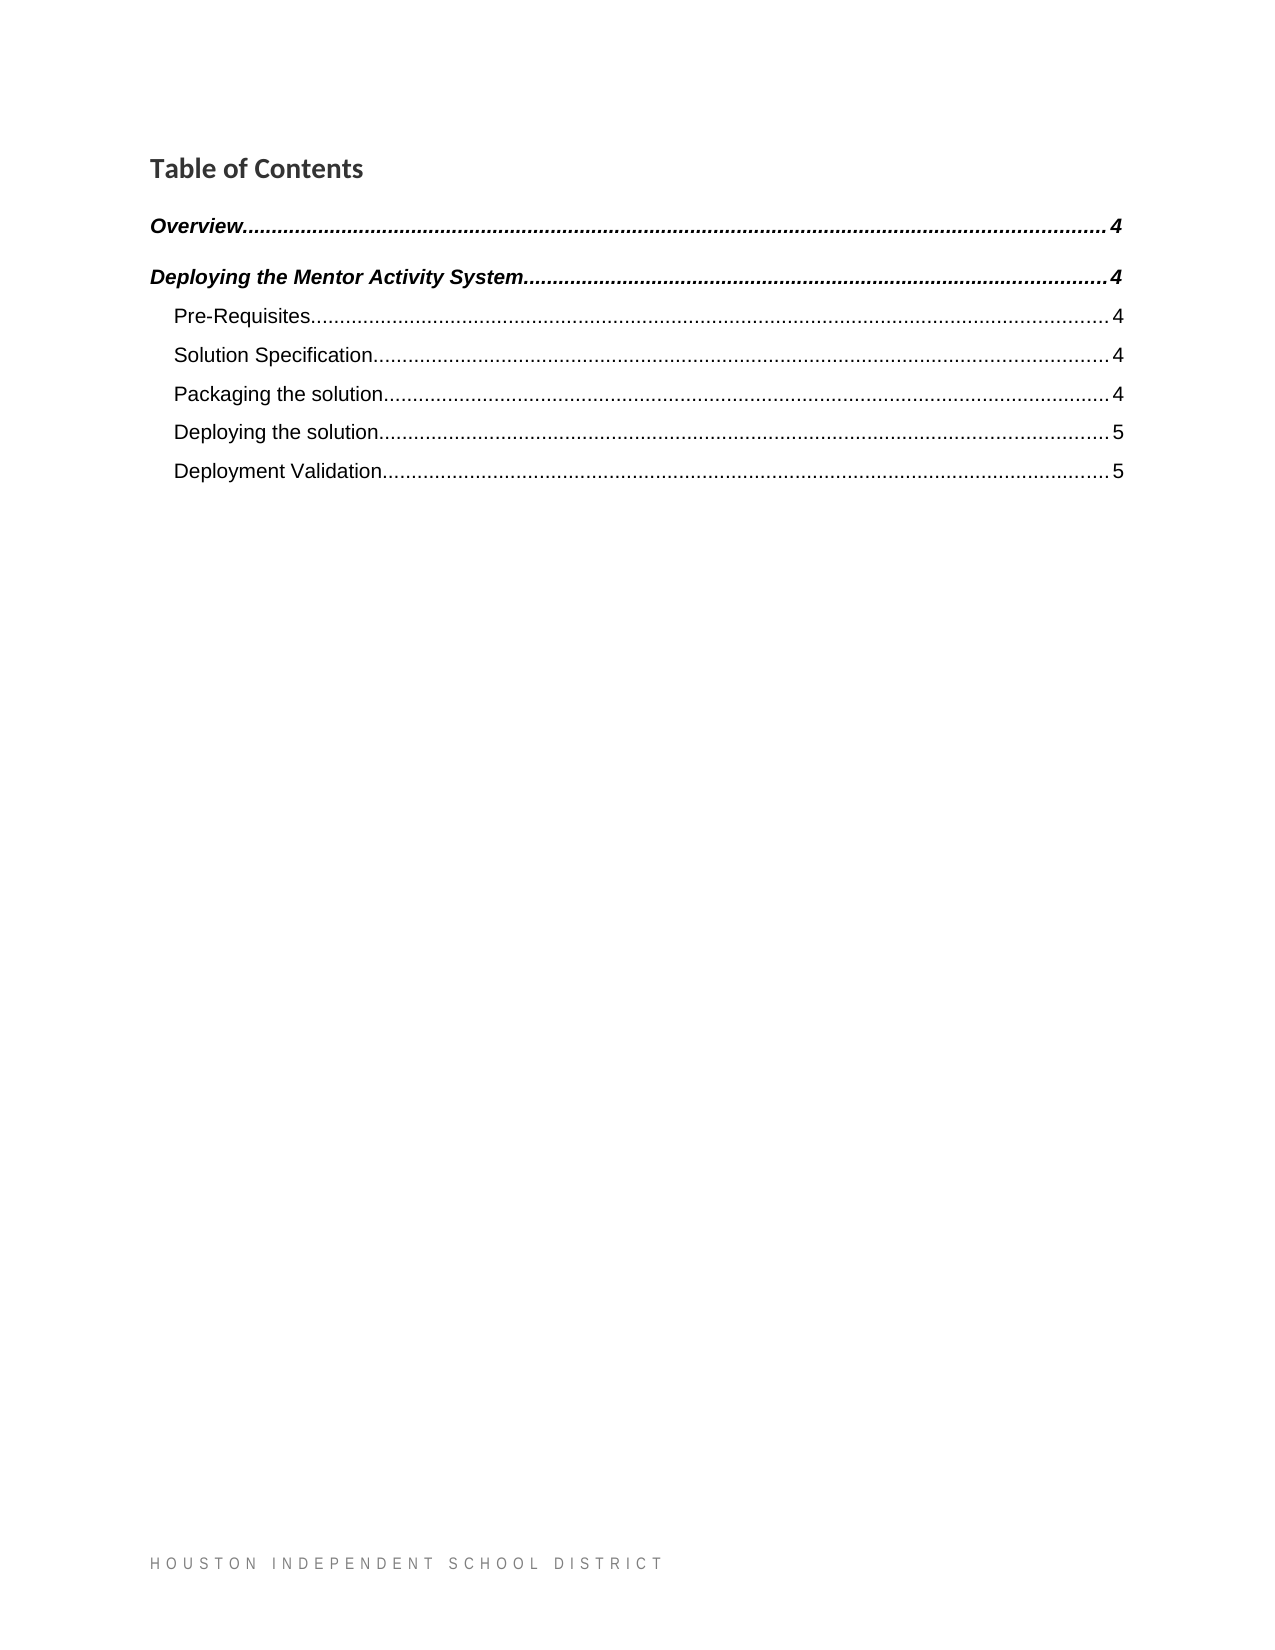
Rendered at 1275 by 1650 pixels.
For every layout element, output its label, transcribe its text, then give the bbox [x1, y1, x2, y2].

text Packaging the solution 4 [174, 381, 1125, 405]
text Deploying the solution 5 [174, 420, 1125, 444]
text Pre-Requisites 4 [174, 304, 1125, 328]
text Overview 4 [150, 213, 1125, 237]
text Table of Contents [150, 150, 1125, 186]
text Deploying the Mentor Activity System. 4 [150, 265, 1125, 289]
text Solution Specification 4 [174, 342, 1125, 366]
text Deployment Validation 5 [174, 459, 1125, 483]
